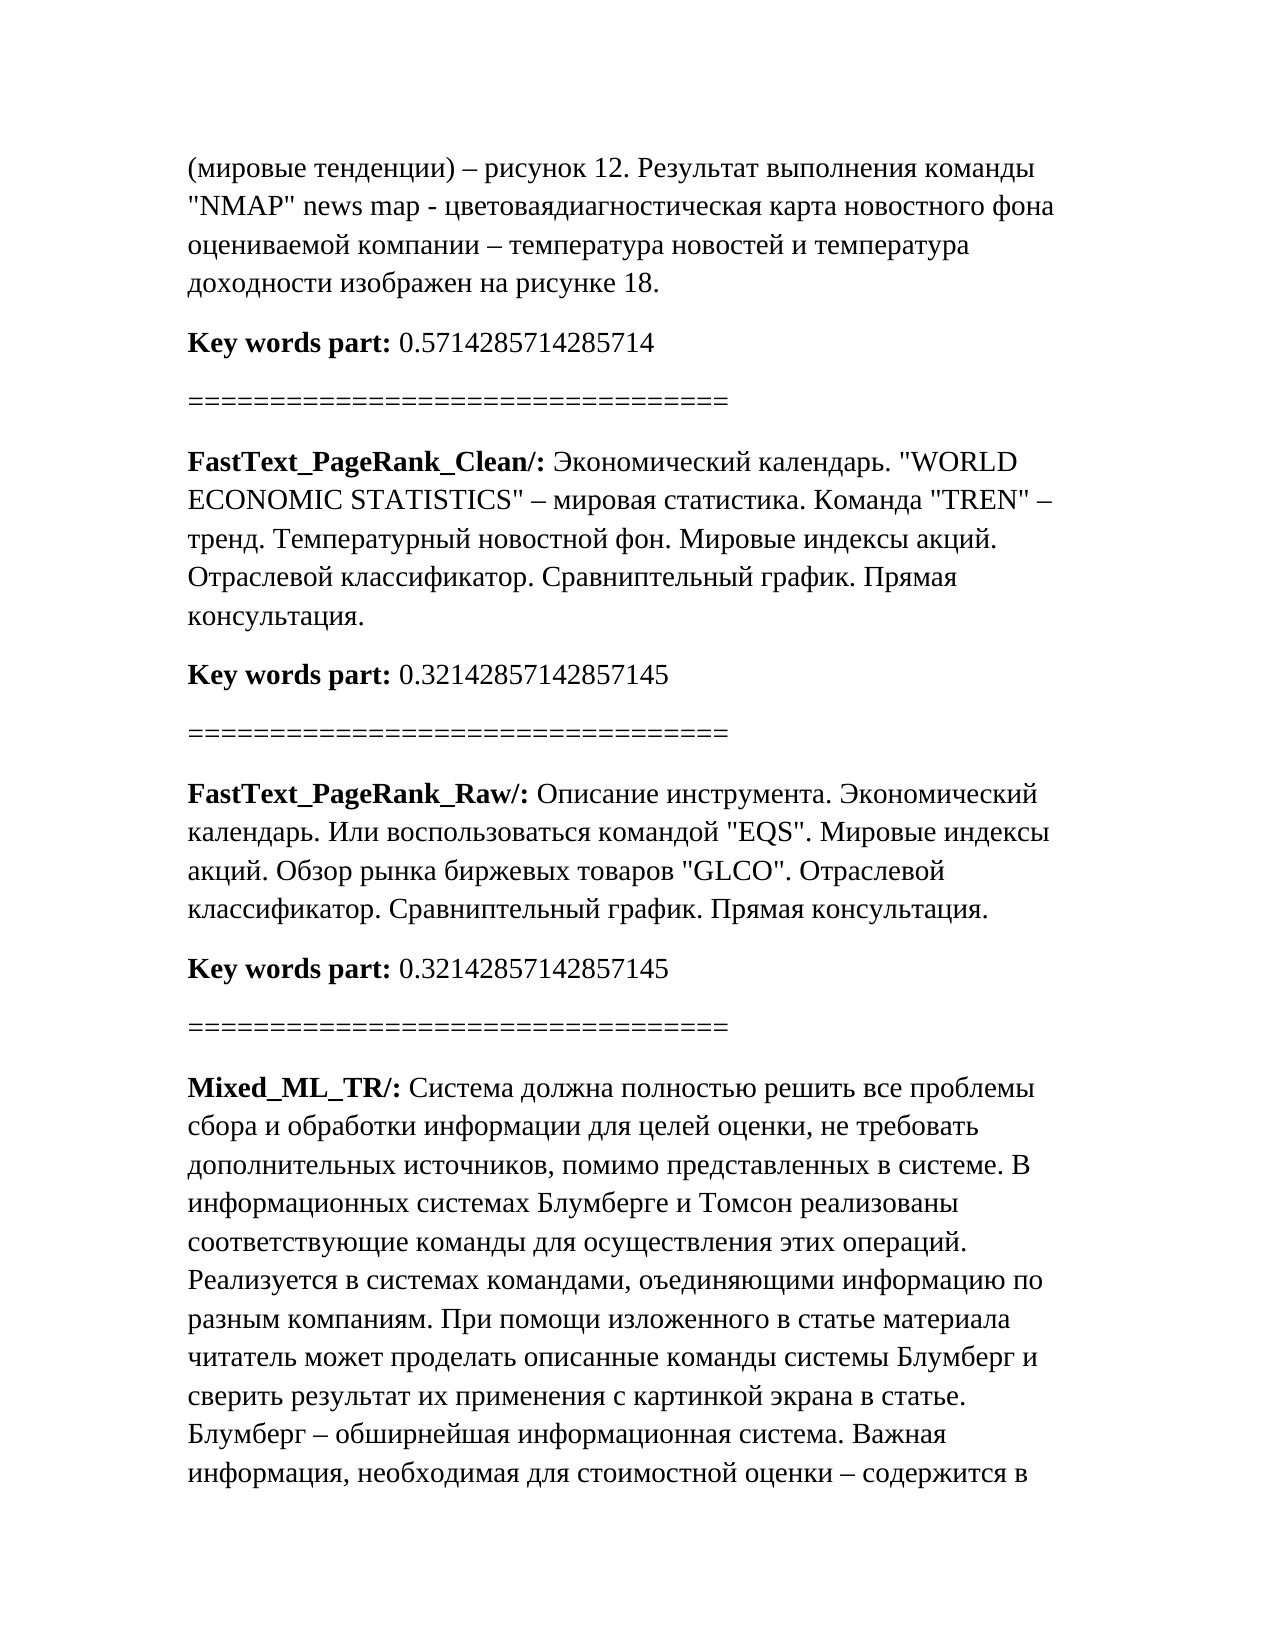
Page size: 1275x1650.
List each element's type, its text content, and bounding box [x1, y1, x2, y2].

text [187, 1070, 1087, 1489]
text FastText_PageRank_Raw/: Описание инструмента. Экономический календарь. Или воспользоваться командой "EQS". Мировые индексы акций. Обзор рынка биржевых товаров "GLCO". Отраслевой классификатор. Сравниптельный график. Прямая консультация. [187, 776, 1087, 925]
text Key words part: 0.32142857142857145 [187, 951, 1087, 984]
text ================================= [187, 717, 1087, 750]
text ================================= [187, 384, 1087, 418]
text FastText_PageRank_Clean/: Экономический календарь. "WORLD ECONOMIC STATISTICS" – мировая статистика. Команда "TREN" – тренд. Температурный новостной фон. Мировые индексы акций. Отраслевой классификатор. Сравниптельный график. Прямая консультация. [187, 444, 1087, 631]
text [187, 150, 1087, 299]
text ================================= [187, 1010, 1087, 1044]
text Key words part: 0.32142857142857145 [187, 657, 1087, 691]
text Key words part: 0.5714285714285714 [187, 325, 1087, 358]
